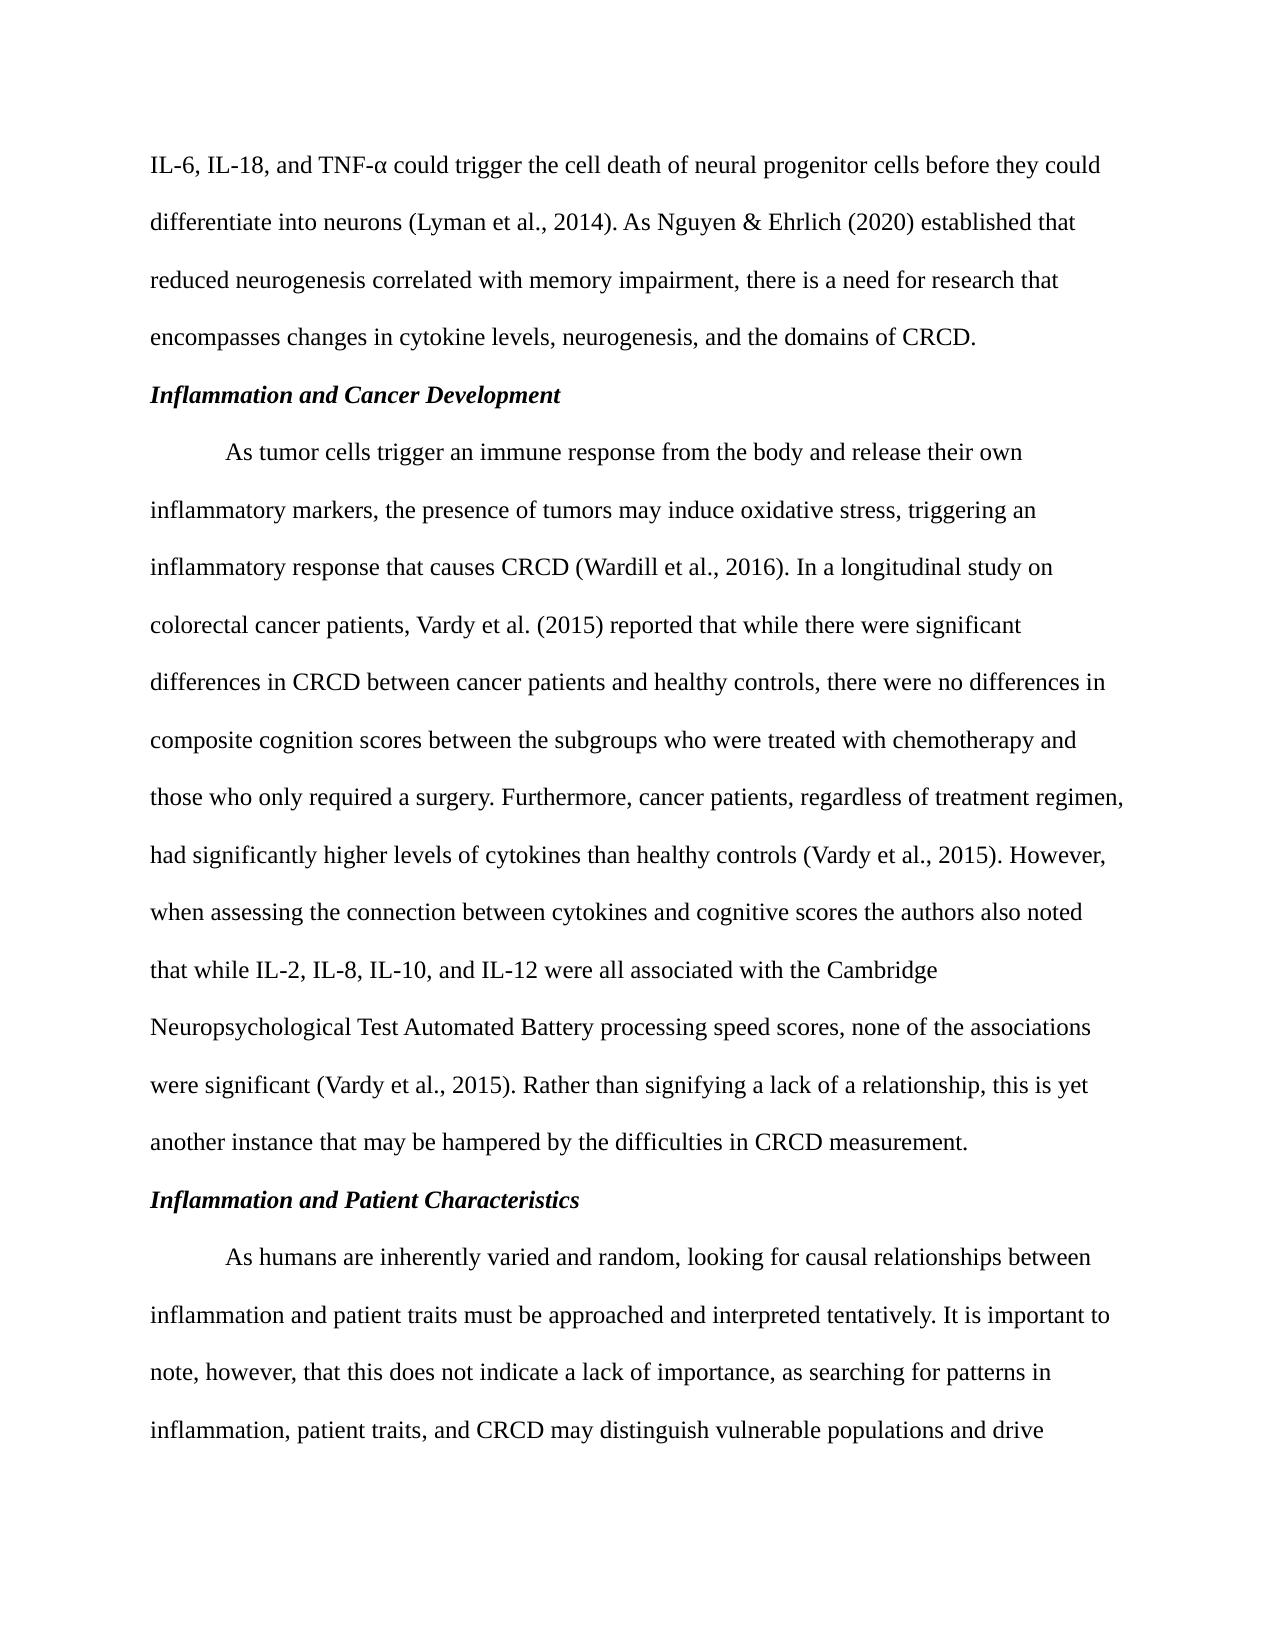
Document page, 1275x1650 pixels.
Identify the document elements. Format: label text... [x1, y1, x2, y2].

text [150, 1242, 1125, 1444]
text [150, 150, 1125, 351]
text Inflammation and Cancer Development [150, 380, 1125, 409]
text As tumor cells trigger an immune response from the body and release their own inflammatory markers, the presence of tumors may induce oxidative stress, triggering an inflammatory response that causes CRCD (Wardill et al., 2016). In a longitudinal study on colorectal cancer patients, Vardy et al. (2015) reported that while there were significant differences in CRCD between cancer patients and healthy controls, there were no differences in composite cognition scores between the subgroups who were treated with chemotherapy and those who only required a surgery. Furthermore, cancer patients, regardless of treatment regimen, had significantly higher levels of cytokines than healthy controls (Vardy et al., 2015). However, when assessing the connection between cytokines and cognitive scores the authors also noted that while IL-2, IL-8, IL-10, and IL-12 were all associated with the Cambridge Neuropsychological Test Automated Battery processing speed scores, none of the associations were significant (Vardy et al., 2015). Rather than signifying a lack of a relationship, this is yet another instance that may be hampered by the difficulties in CRCD measurement. [150, 437, 1125, 1156]
text Inflammation and Patient Characteristics [150, 1185, 1125, 1214]
